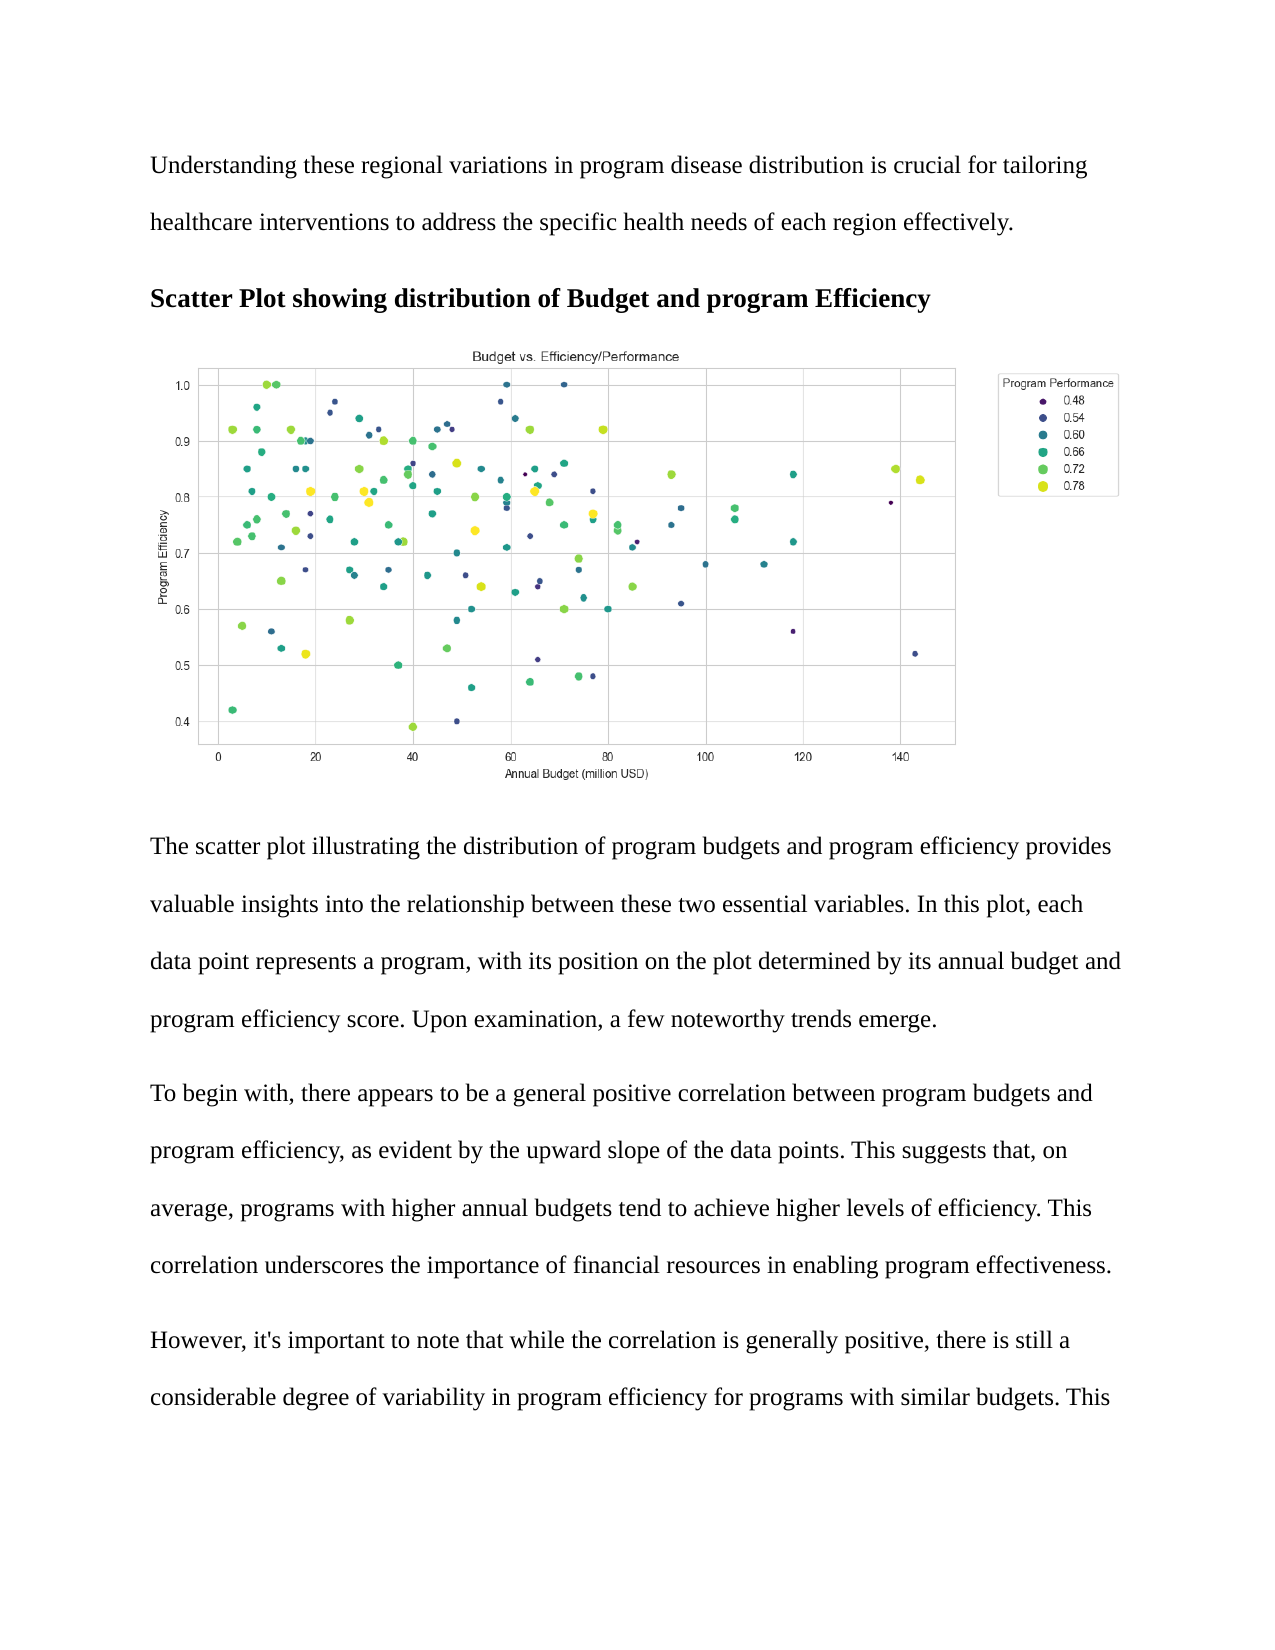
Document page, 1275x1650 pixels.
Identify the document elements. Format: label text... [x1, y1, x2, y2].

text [150, 150, 1125, 236]
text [150, 1325, 1125, 1411]
text To begin with, there appears to be a general positive correlation between program budgets and program efficiency, as evident by the upward slope of the data points. This suggests that, on average, programs with higher annual budgets tend to achieve higher levels of efficiency. This correlation underscores the importance of financial resources in enabling program effectiveness. [150, 1078, 1125, 1279]
subtitle Scatter Plot showing distribution of Budget and program Efficiency [150, 282, 1125, 313]
text The scatter plot illustrating the distribution of program budgets and program efficiency provides valuable insights into the relationship between these two essential variables. In this plot, each data point represents a program, with its position on the plot determined by its annual budget and program efficiency score. Upon examination, a few noteworthy trends emerge. [150, 831, 1125, 1033]
picture [150, 343, 1125, 787]
